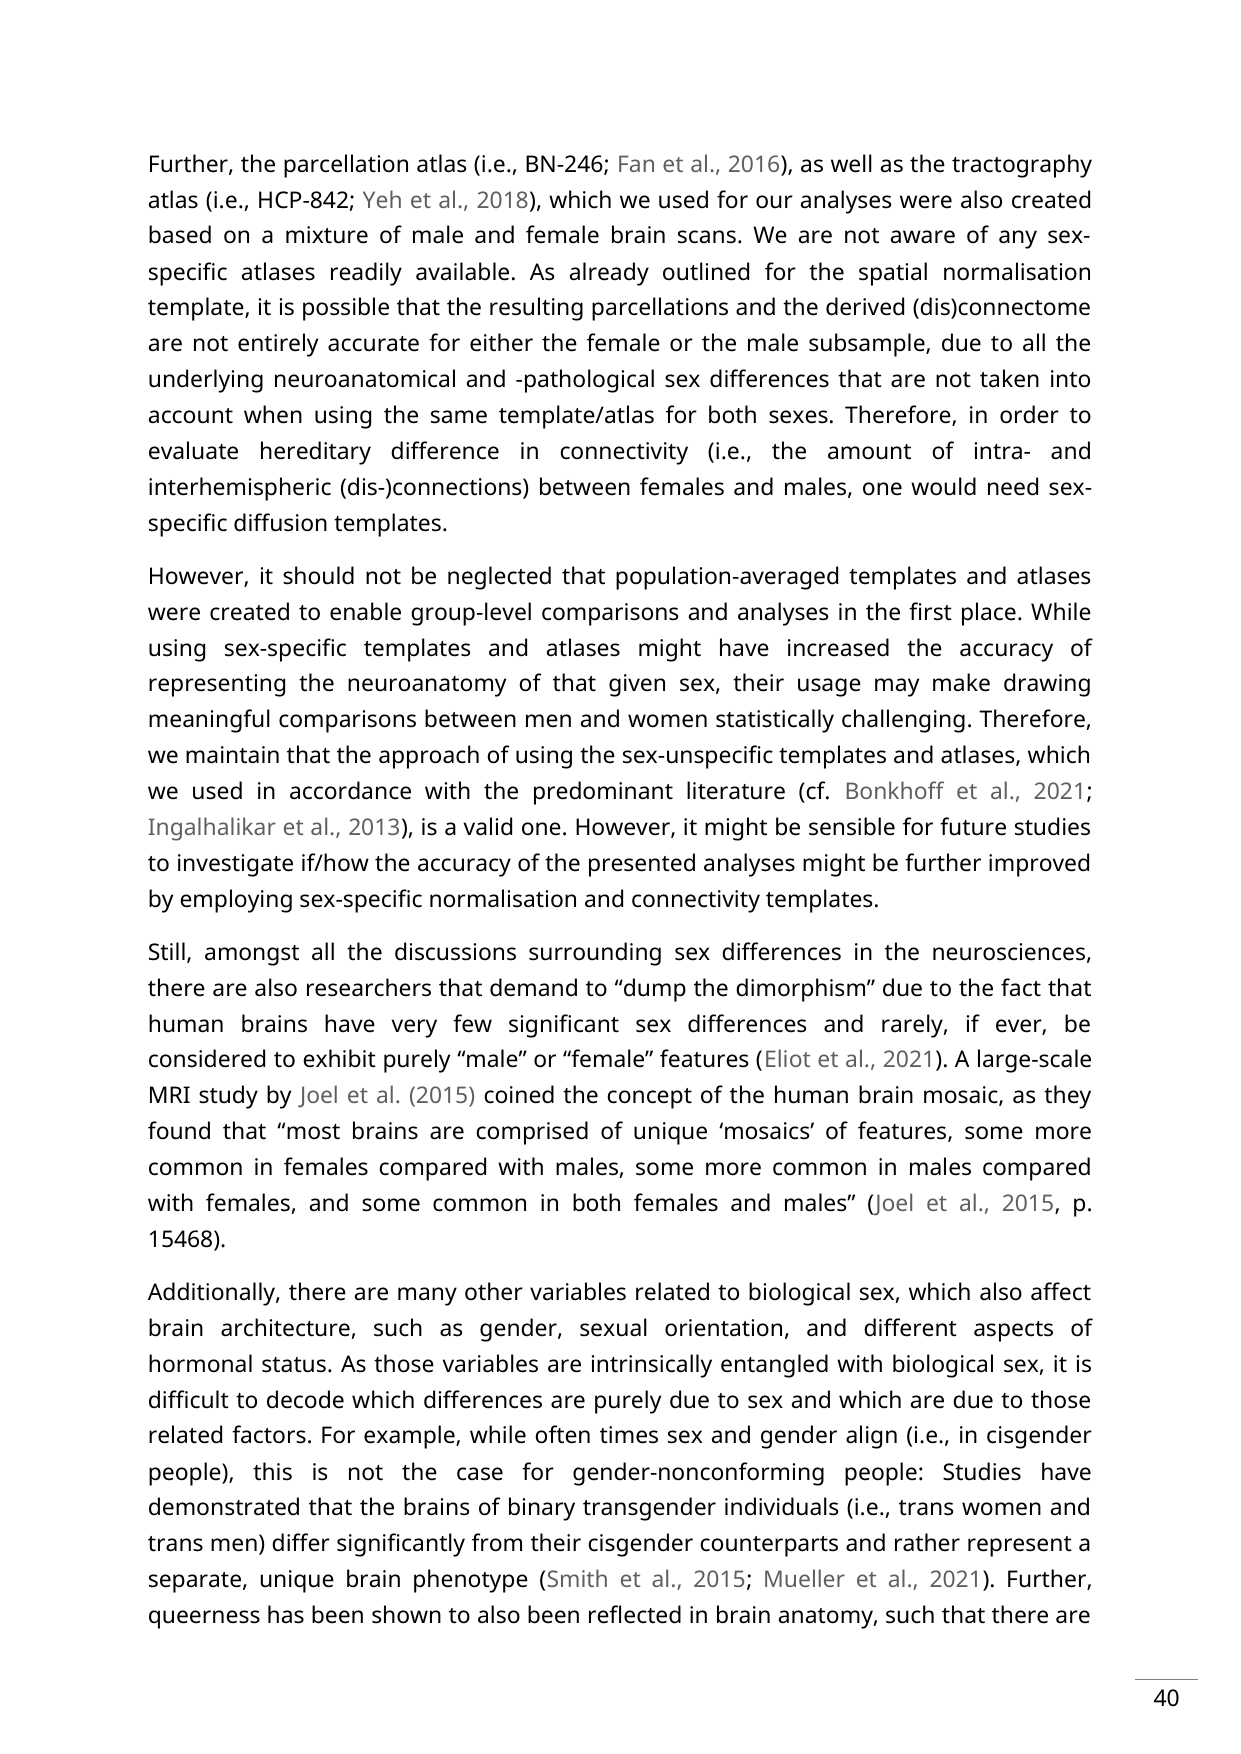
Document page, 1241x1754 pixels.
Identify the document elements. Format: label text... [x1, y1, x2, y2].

text Still, amongst all the discussions surrounding sex differences in the neurosciences, there are also researchers that demand to “dump the dimorphism” due to the fact that human brains have very few significant sex differences and rarely, if ever, be considered to exhibit purely “male” or “female” features (Eliot et al., 2021). A large-scale MRI study by Joel et al. (2015) coined the concept of the human brain mosaic, as they found that “most brains are comprised of unique ‘mosaics’ of features, some more common in females compared with males, some more common in males compared with females, and some common in both females and males” (Joel et al., 2015, p. 15468). [148, 936, 1093, 1254]
text However, it should not be neglected that population-averaged templates and atlases were created to enable group-level comparisons and analyses in the first place. While using sex-specific templates and atlases might have increased the accuracy of representing the neuroanatomy of that given sex, their usage may make drawing meaningful comparisons between men and women statistically challenging. Therefore, we maintain that the approach of using the sex-unspecific templates and atlases, which we used in accordance with the predominant literature (cf. Bonkhoff et al., 2021; Ingalhalikar et al., 2013), is a valid one. However, it might be sensible for future studies to investigate if/how the accuracy of the presented analyses might be further improved by employing sex-specific normalisation and connectivity templates. [148, 559, 1093, 914]
text Further, the parcellation atlas (i.e., BN-246; Fan et al., 2016), as well as the tractography atlas (i.e., HCP-842; Yeh et al., 2018), which we used for our analyses were also created based on a mixture of male and female brain scans. We are not aware of any sex-specific atlases readily available. As already outlined for the spatial normalisation template, it is possible that the resulting parcellations and the derived (dis)connectome are not entirely accurate for either the female or the male subsample, due to all the underlying neuroanatomical and -pathological sex differences that are not taken into account when using the same template/atlas for both sexes. Therefore, in order to evaluate hereditary difference in connectivity (i.e., the amount of intra- and interhemispheric (dis-)connections) between females and males, one would need sex-specific diffusion templates. [148, 148, 1093, 538]
